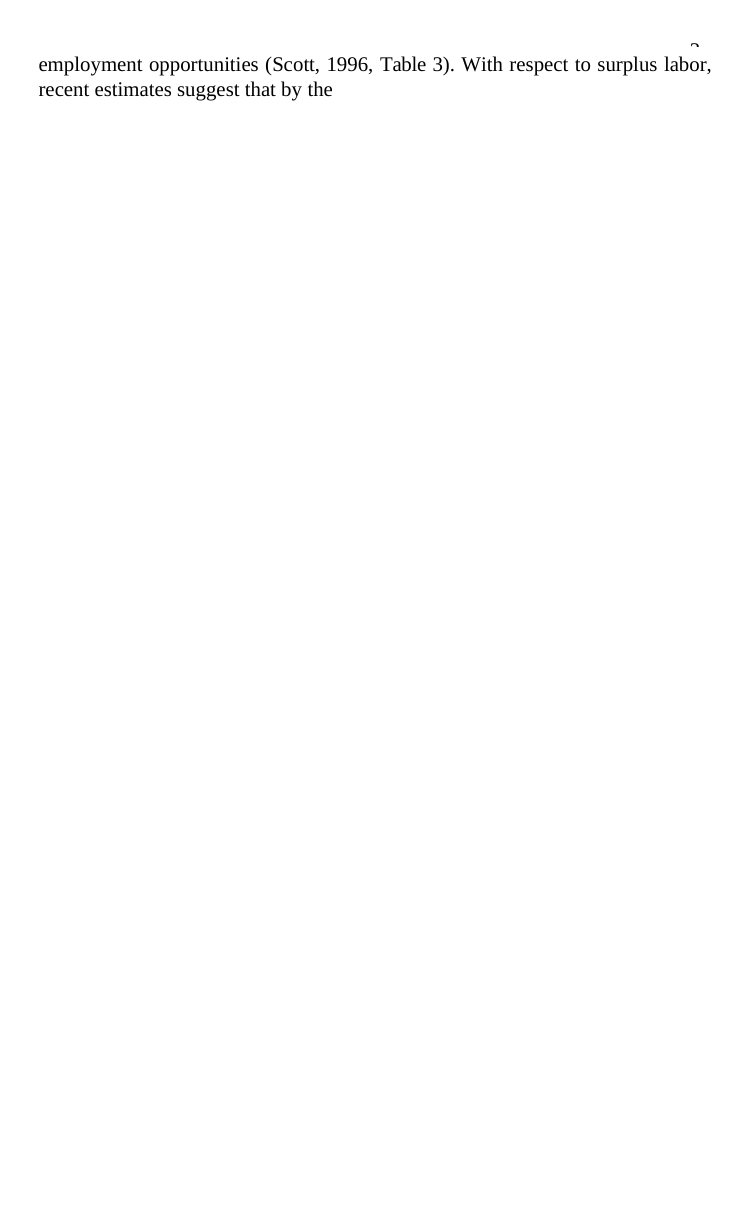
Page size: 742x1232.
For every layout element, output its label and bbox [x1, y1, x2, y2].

text [38, 52, 712, 101]
